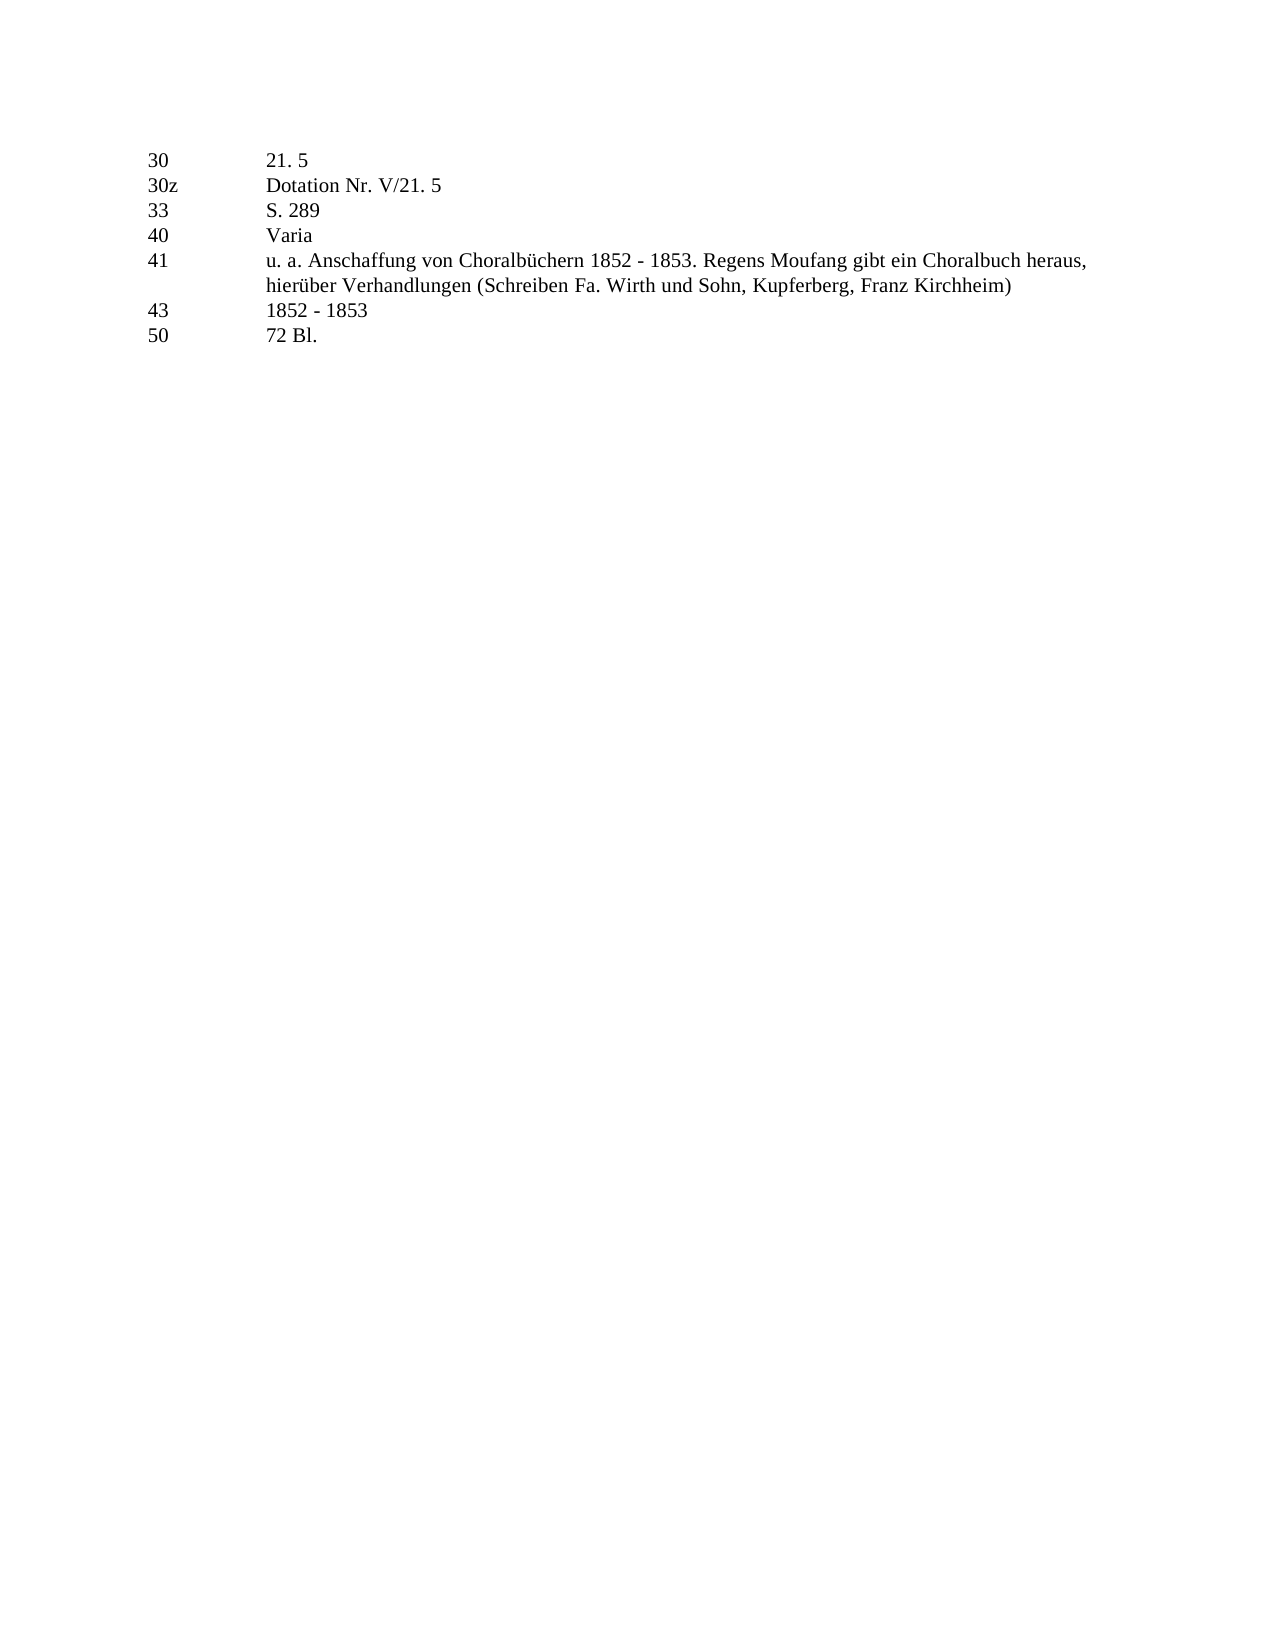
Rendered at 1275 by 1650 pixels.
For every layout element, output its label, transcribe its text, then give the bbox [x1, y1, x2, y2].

text 50 72 Bl. [148, 323, 1127, 348]
text 33 S. 289 [148, 198, 1127, 223]
text 40 Varia [148, 223, 1127, 248]
text 41 u. a. Anschaffung von s[Choralbücher]sn z[1852 - 1853]z. Regens Moufang gibt ein Choralbuch heraus, hierüber Verhandlungen (Schreiben k[Fa. p[Wirth]p und Sohn]k, k[1{p[2{<Florian>} 1{Kupferberg}]p <Verlag>}, 2{<Mainz>}]k, p[<Verlag>2{Franz} 1{Kirchheim}]p) [148, 248, 1127, 298]
text 43 1852 - 1853 [148, 298, 1127, 323]
text 30 21. 5 [148, 148, 1127, 173]
text 30z Dotation Nr. V/21. 5 [148, 173, 1127, 198]
